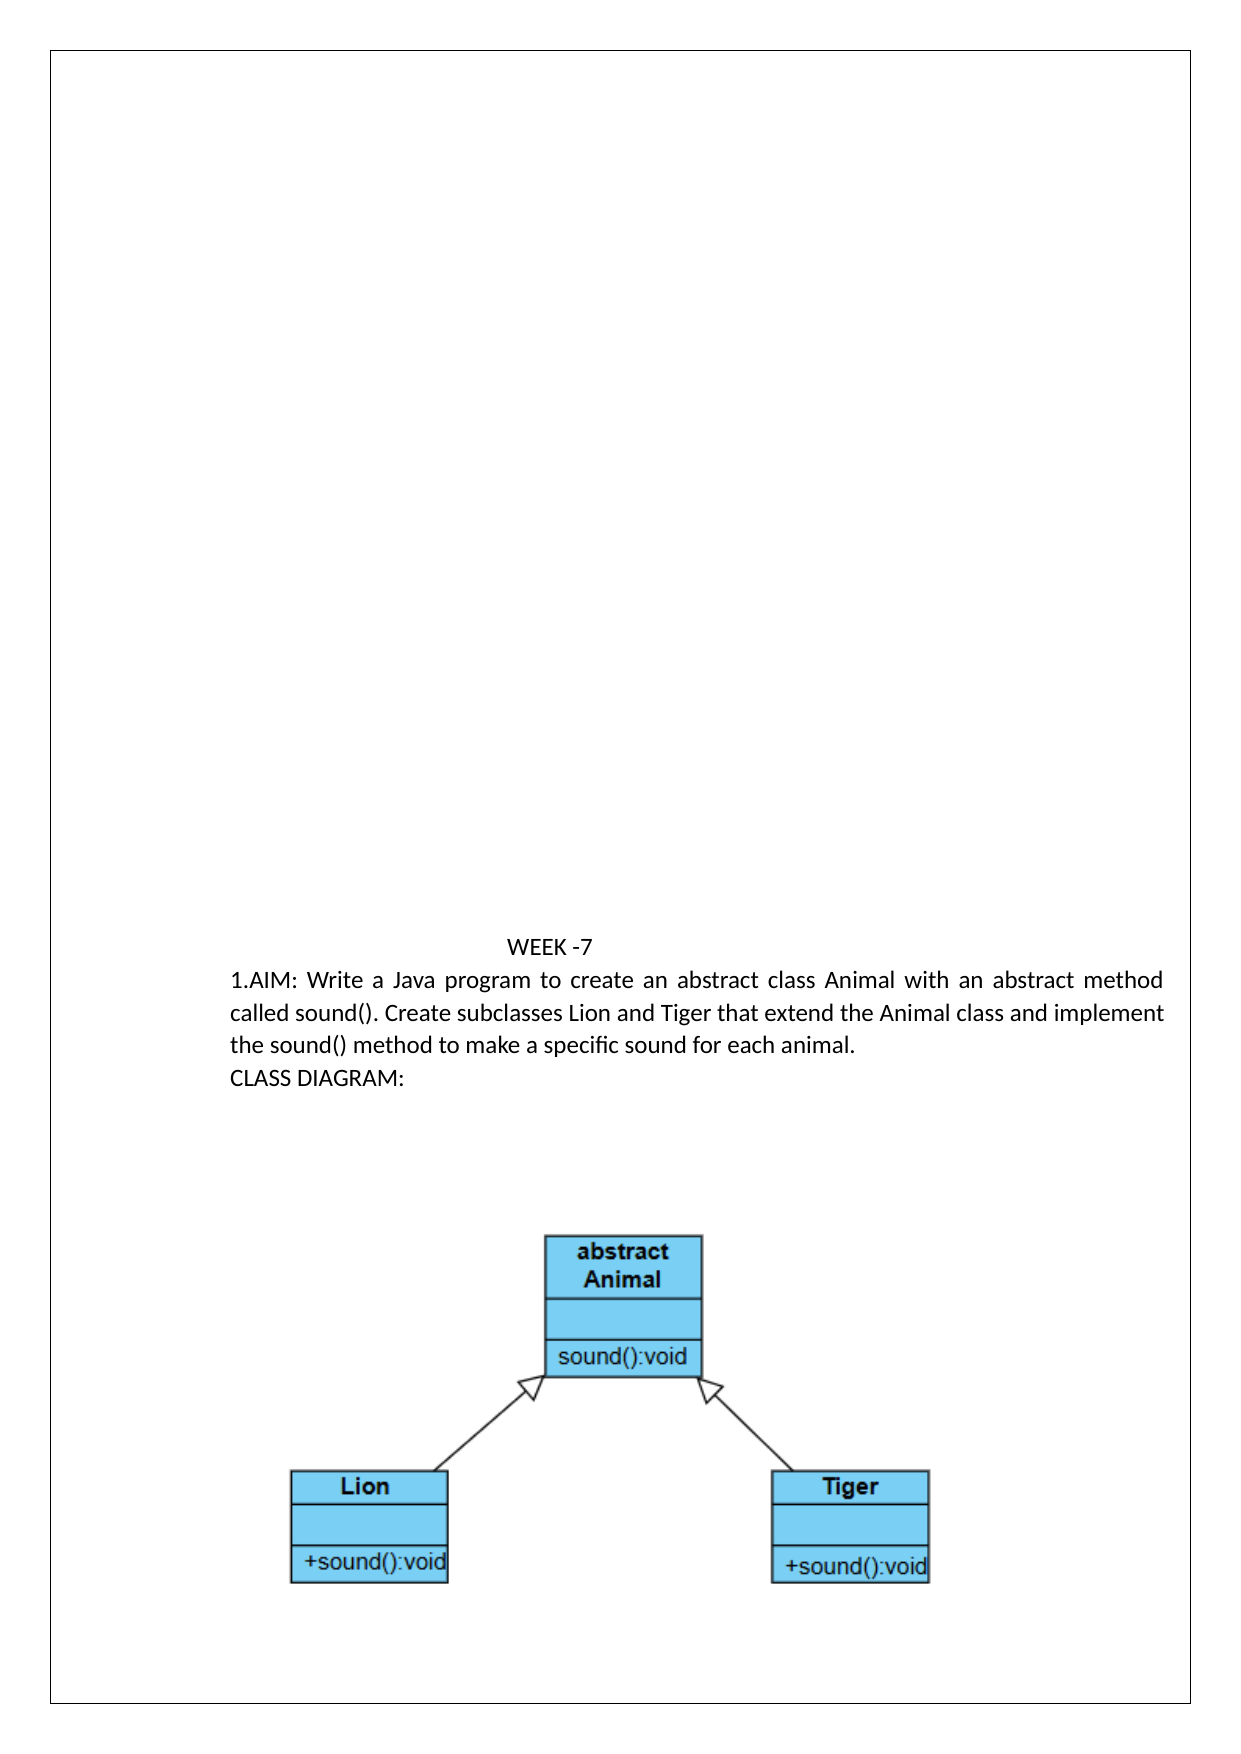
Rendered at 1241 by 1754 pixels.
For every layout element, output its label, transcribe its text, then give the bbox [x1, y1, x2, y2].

list WEEK -7 [230, 931, 1165, 961]
list 1.AIM: Write a Java program to create an abstract class Animal with an abstract method called sound(). Create subclasses Lion and Tiger that extend the Animal class and implement the sound() method to make a specific sound for each animal. [230, 964, 1165, 1060]
list CLASS DIAGRAM: [230, 1062, 1165, 1093]
picture [230, 1095, 1109, 1656]
